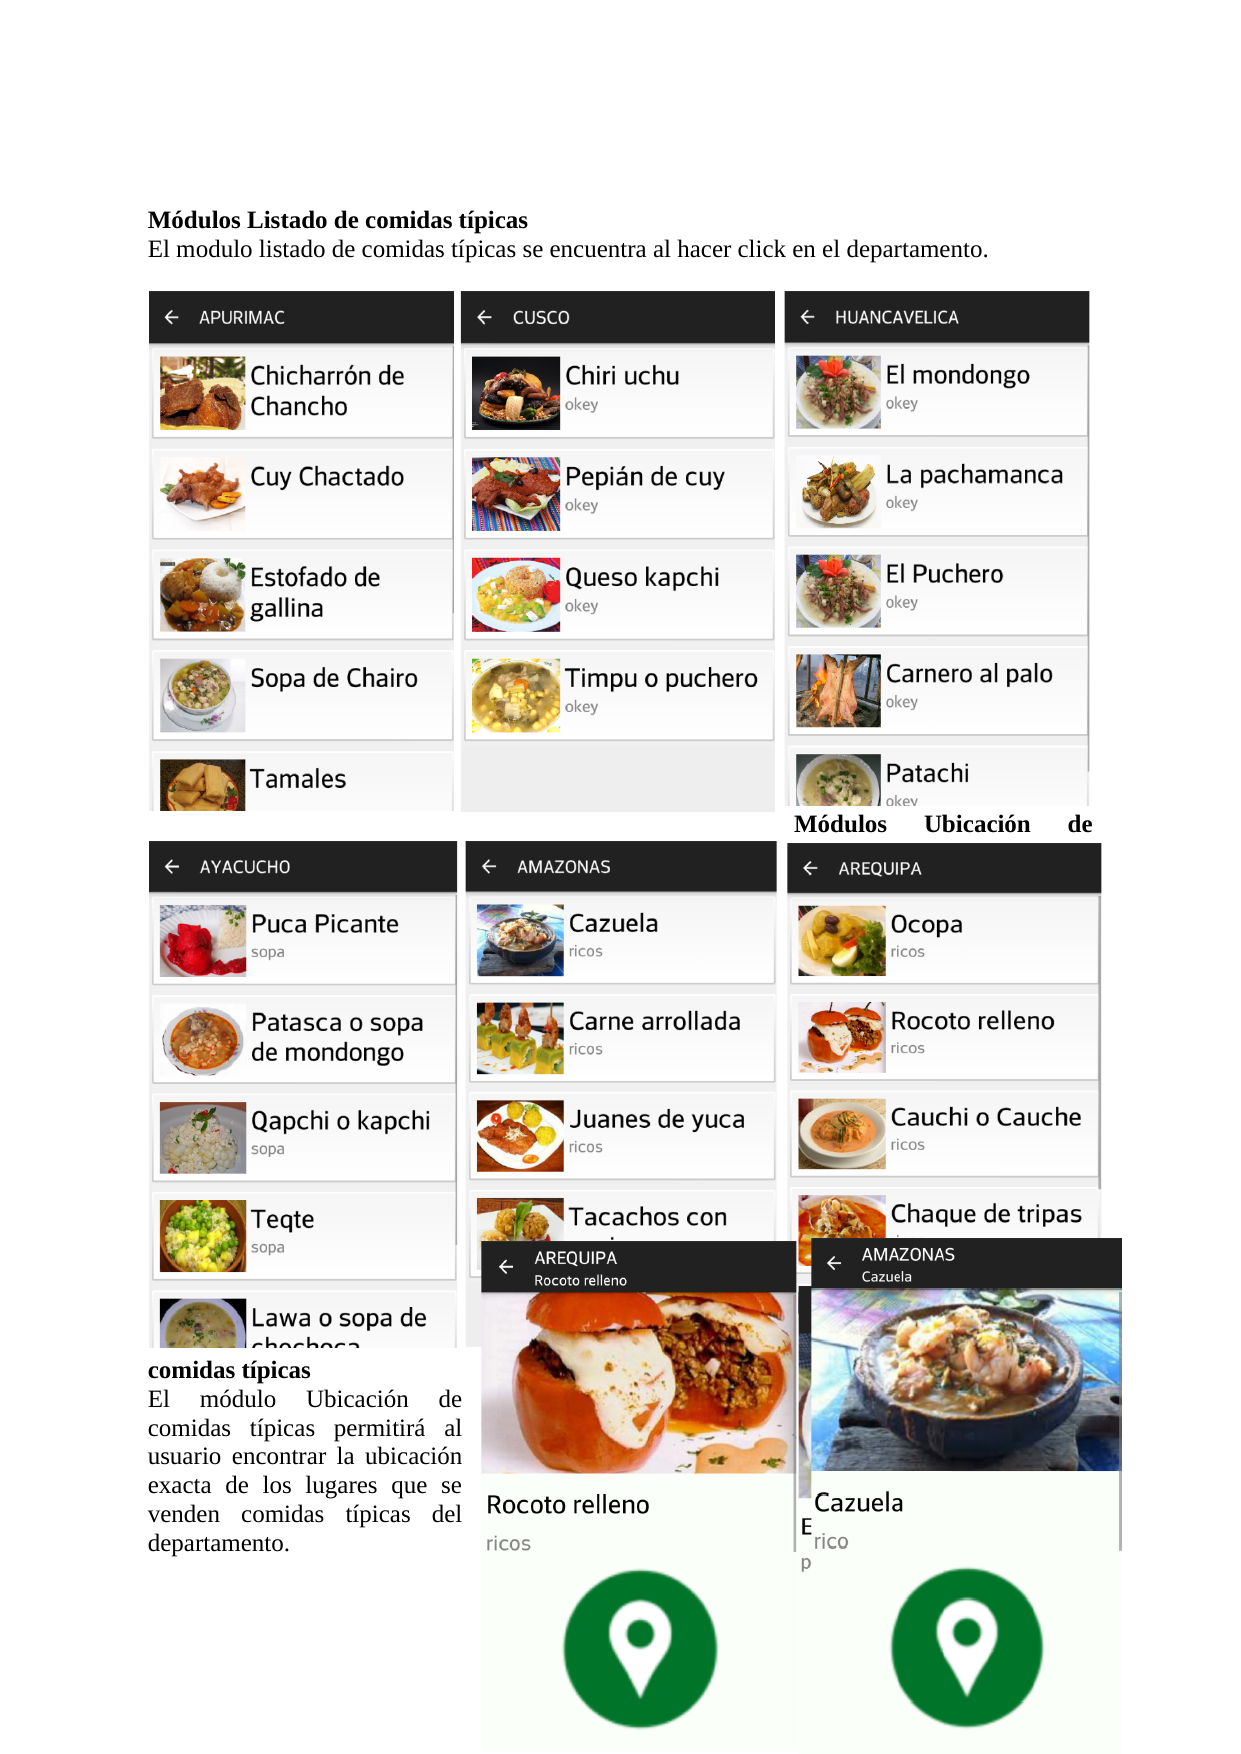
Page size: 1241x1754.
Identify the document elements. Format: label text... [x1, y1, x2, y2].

text El módulo Ubicación de comidas típicas permitirá al usuario encontrar la ubicación exacta de los lugares que se venden comidas típicas del departamento. [148, 838, 1092, 1528]
picture [147, 291, 454, 807]
text Módulos Listado de comidas típicas [148, 205, 1092, 234]
picture [783, 291, 1090, 804]
text El modulo listado de comidas típicas se encuentra al hacer click en el departamento. [148, 234, 1092, 263]
picture [459, 291, 775, 811]
picture [147, 841, 457, 1345]
picture [464, 841, 1126, 1753]
text Módulos Ubicación de comidas típicas [148, 608, 1092, 838]
